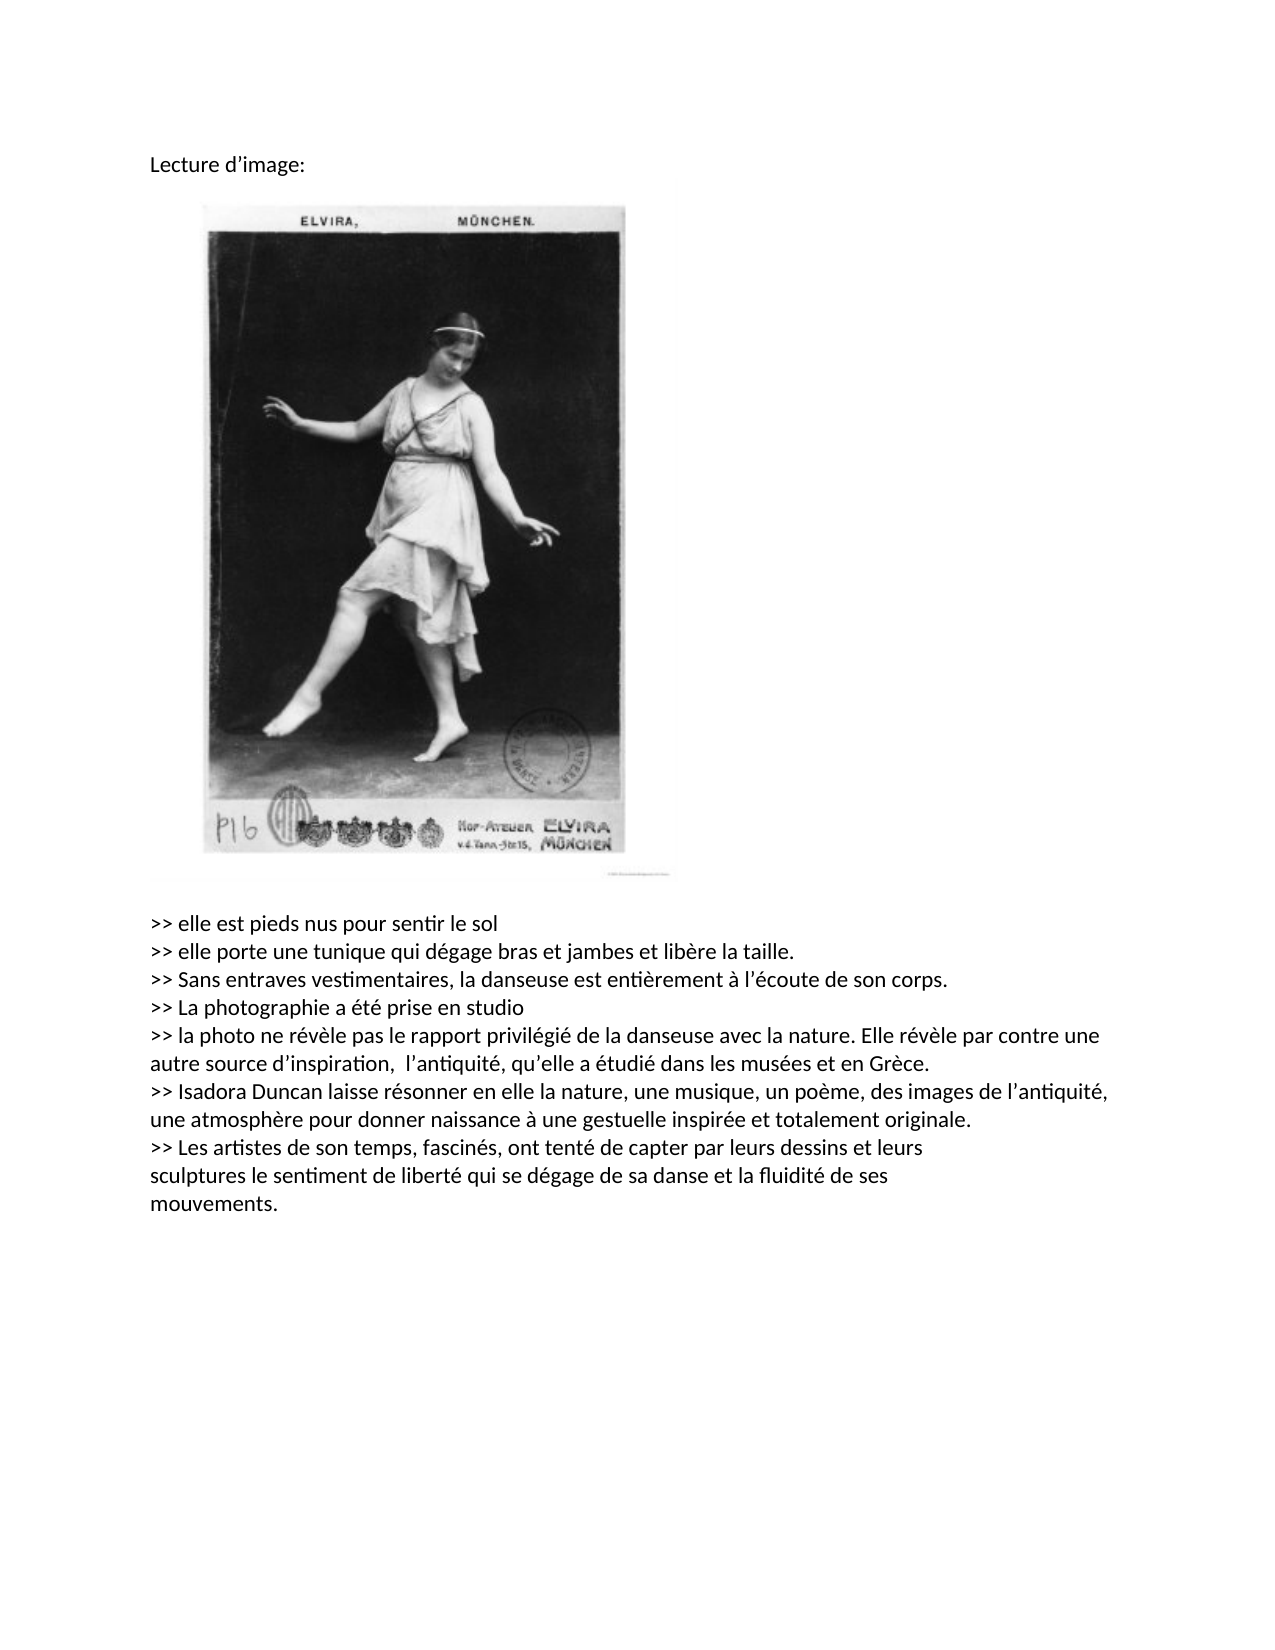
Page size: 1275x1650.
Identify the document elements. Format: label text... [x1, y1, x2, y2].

text >> elle est pieds nus pour sentir le sol [150, 909, 1125, 937]
text Lecture d’image: [150, 150, 1125, 178]
text mouvements. [150, 1189, 1125, 1245]
text >> la photo ne révèle pas le rapport privilégié de la danseuse avec la nature. Elle révèle par contre une autre source d’inspiration, l’antiquité, qu’elle a étudié dans les musées et en Grèce. [150, 1021, 1125, 1077]
text >> Les artistes de son temps, fascinés, ont tenté de capter par leurs dessins et leurs [150, 1133, 1125, 1161]
text >> elle porte une tunique qui dégage bras et jambes et libère la taille. [150, 937, 1125, 965]
picture [150, 178, 679, 882]
text sculptures le sentiment de liberté qui se dégage de sa danse et la fluidité de ses [150, 1161, 1125, 1189]
text >> La photographie a été prise en studio [150, 993, 1125, 1021]
text >> Sans entraves vestimentaires, la danseuse est entièrement à l’écoute de son corps. [150, 965, 1125, 993]
text >> Isadora Duncan laisse résonner en elle la nature, une musique, un poème, des images de l’antiquité, une atmosphère pour donner naissance à une gestuelle inspirée et totalement originale. [150, 1077, 1125, 1133]
